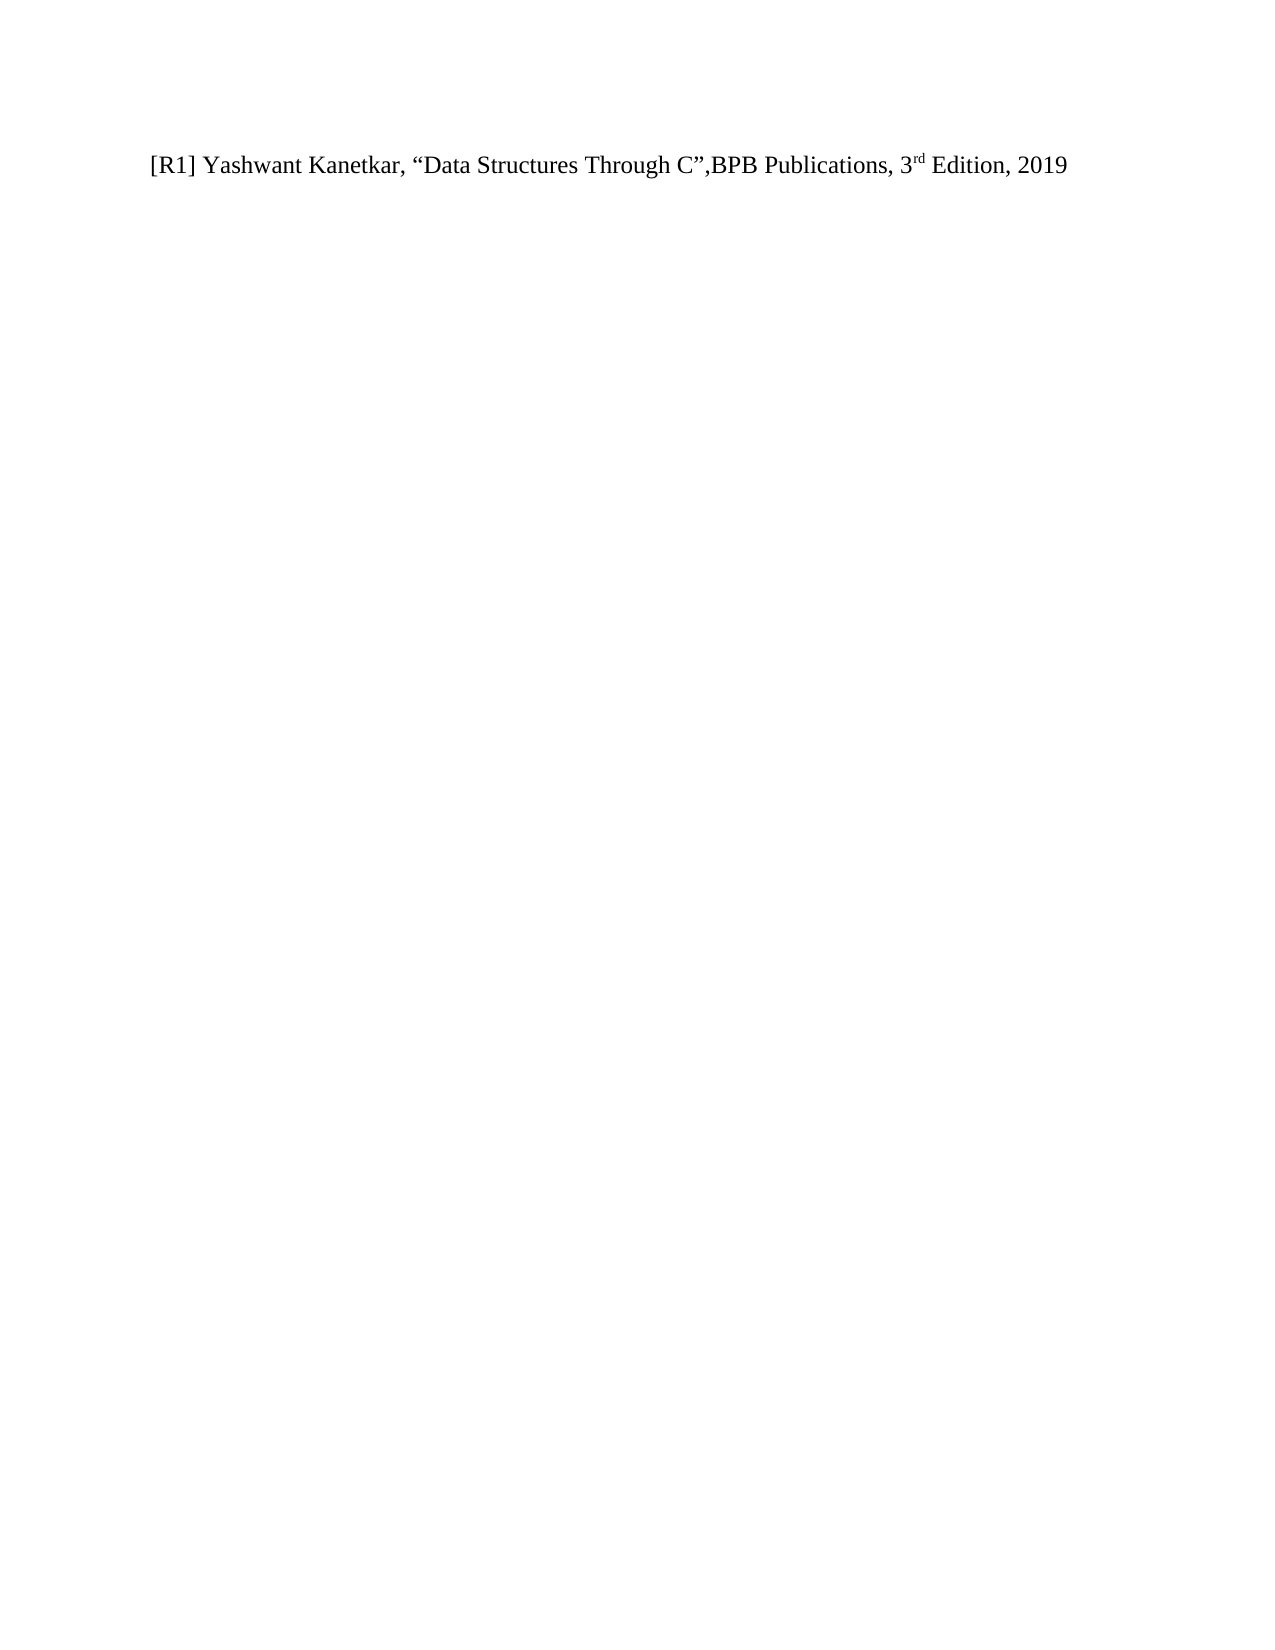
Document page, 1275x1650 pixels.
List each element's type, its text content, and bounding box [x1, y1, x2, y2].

text [R1] Yashwant Kanetkar, “Data Structures Through C”,BPB Publications, 3rd Edition, 2019 [150, 150, 1125, 179]
